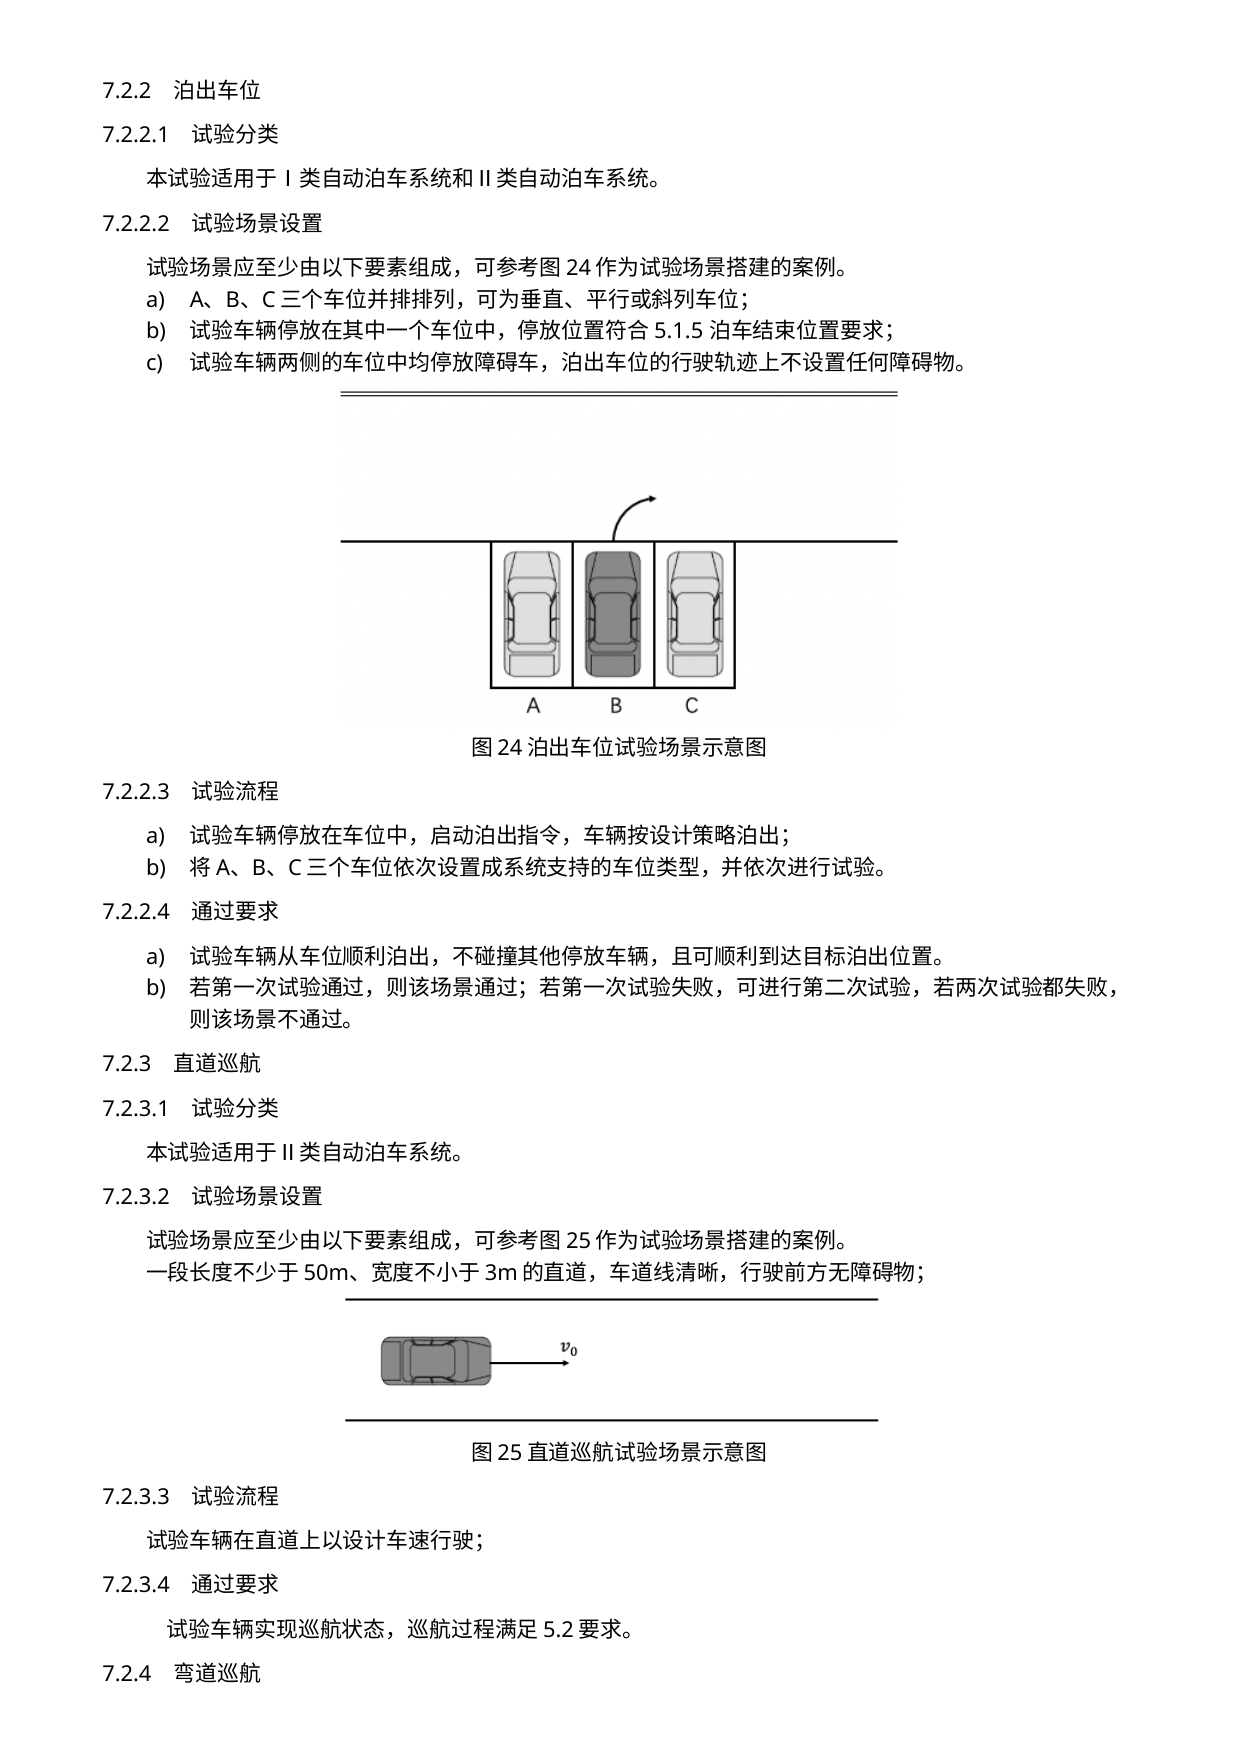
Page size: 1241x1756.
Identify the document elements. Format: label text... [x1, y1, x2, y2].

list 将A、B、C三个车位依次设置成系统支持的车位类型，并依次进行试验。 [146, 850, 1136, 882]
text 图25 直道巡航试验场景示意图 [102, 1435, 1136, 1467]
text 试验场景应至少由以下要素组成，可参考图25作为试验场景搭建的案例。 [102, 1223, 1136, 1255]
list 试验分类 [102, 1091, 1136, 1122]
list 试验分类 [102, 117, 1136, 149]
text 试验车辆实现巡航状态，巡航过程满足5.2要求。 [146, 1612, 1136, 1643]
list 试验车辆两侧的车位中均停放障碍车，泊出车位的行驶轨迹上不设置任何障碍物。 [146, 345, 1136, 377]
list 弯道巡航 [102, 1656, 1136, 1688]
text 一段长度不少于50m、宽度不小于3m的直道，车道线清晰，行驶前方无障碍物； [102, 1255, 1136, 1287]
list 试验车辆停放在车位中，启动泊出指令，车辆按设计策略泊出； [146, 818, 1136, 850]
text 试验场景应至少由以下要素组成，可参考图24作为试验场景搭建的案例。 [102, 250, 1136, 282]
list 通过要求 [102, 1567, 1136, 1599]
text 试验车辆在直道上以设计车速行驶； [102, 1523, 1136, 1555]
list 试验流程 [102, 774, 1136, 806]
text 图24 泊出车位试验场景示意图 [102, 730, 1136, 762]
list 通过要求 [102, 894, 1136, 926]
picture [340, 377, 898, 730]
picture [336, 1286, 902, 1435]
list 若第一次试验通过，则该场景通过；若第一次试验失败，可进行第二次试验，若两次试验都失败，则该场景不通过。 [146, 970, 1136, 1034]
list 试验场景设置 [102, 206, 1136, 237]
list 试验车辆从车位顺利泊出，不碰撞其他停放车辆，且可顺利到达目标泊出位置。 [146, 939, 1136, 970]
list 试验流程 [102, 1479, 1136, 1511]
list 泊出车位 [102, 73, 1136, 105]
list 试验车辆停放在其中一个车位中，停放位置符合 5.1.5 泊车结束位置要求； [146, 313, 1136, 345]
list 试验场景设置 [102, 1179, 1136, 1211]
text 本试验适用于Ⅰ类自动泊车系统和Ⅱ类自动泊车系统。 [102, 161, 1136, 193]
list A、B、C三个车位并排排列，可为垂直、平行或斜列车位； [146, 282, 1136, 313]
list 直道巡航 [102, 1046, 1136, 1078]
text 本试验适用于Ⅱ类自动泊车系统。 [102, 1135, 1136, 1167]
